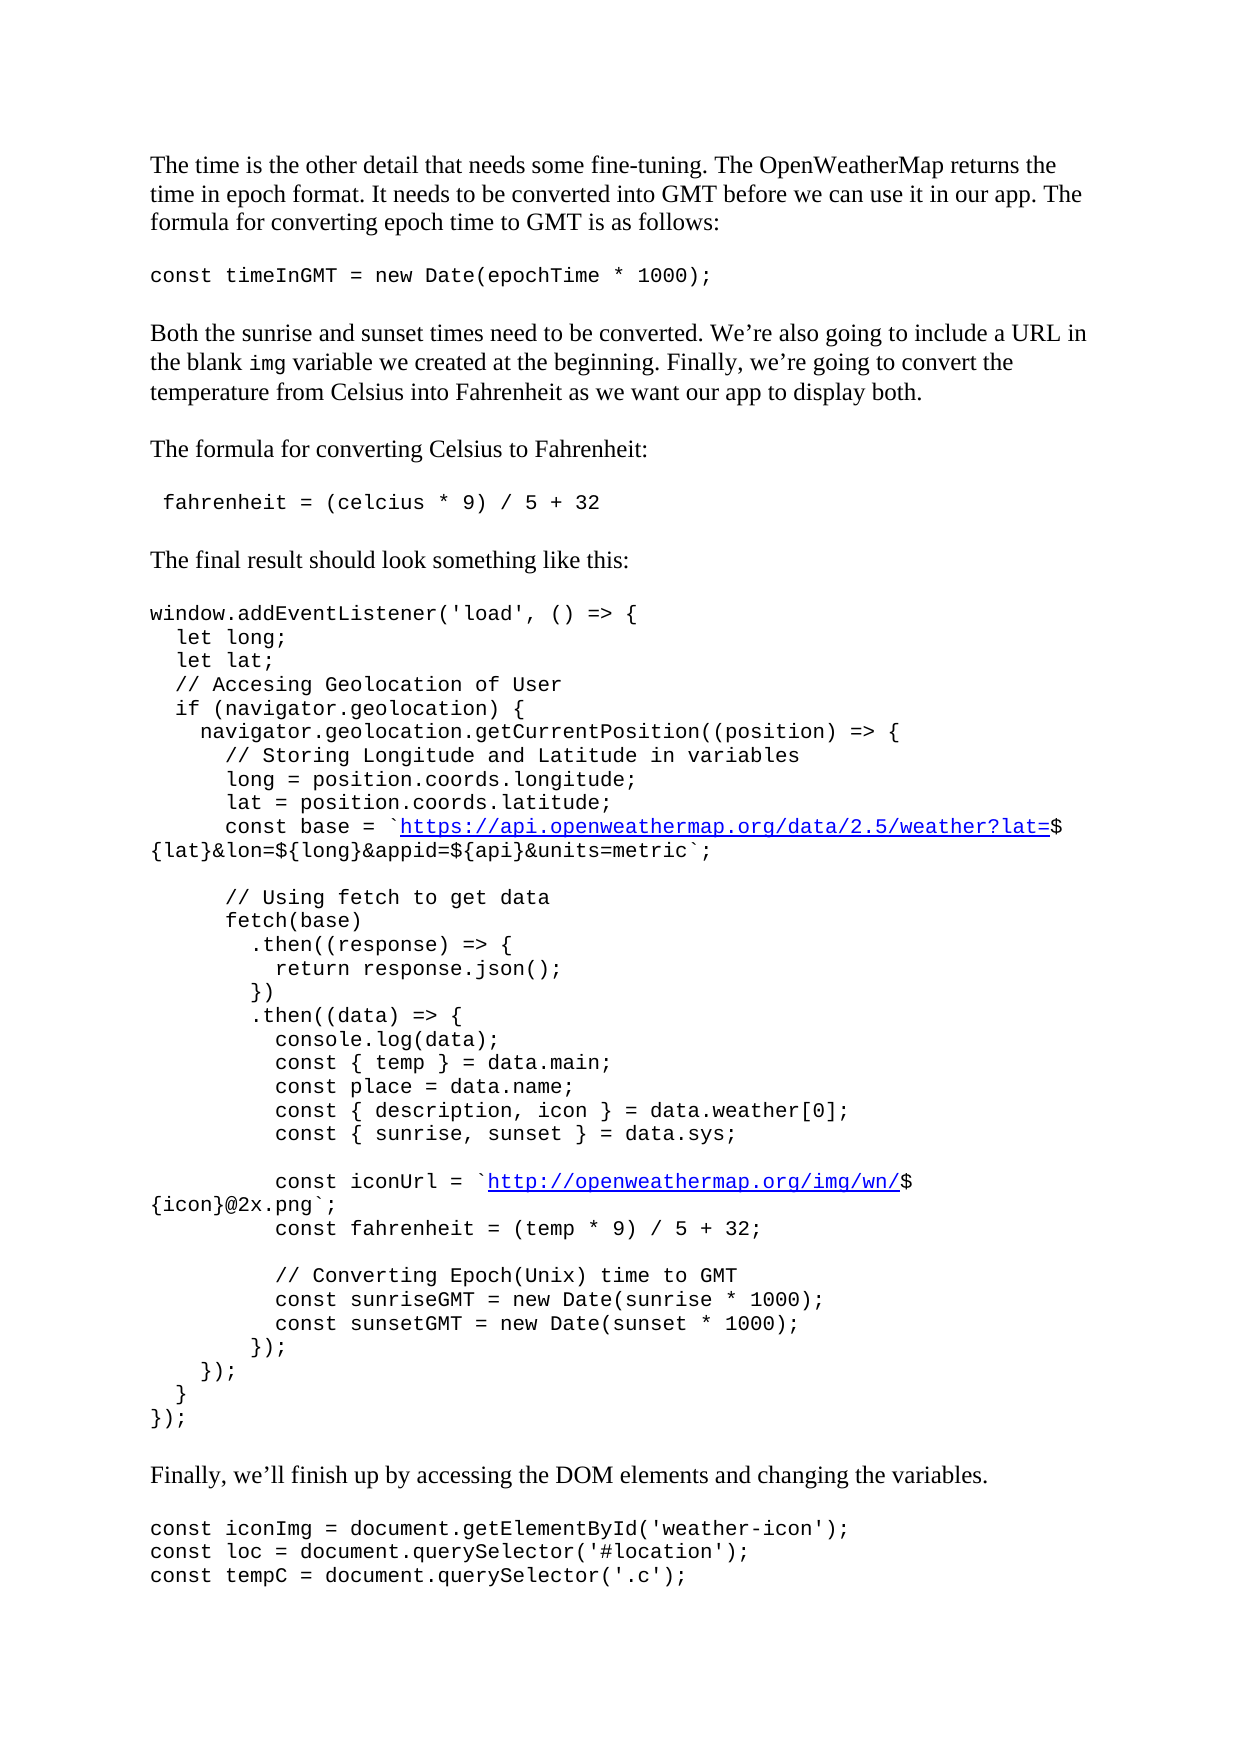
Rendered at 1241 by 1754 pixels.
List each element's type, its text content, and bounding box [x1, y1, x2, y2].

text }); [150, 1360, 1090, 1383]
text Finally, we’ll finish up by accessing the DOM elements and changing the variables. [150, 1460, 1090, 1489]
text let long; [150, 627, 1090, 650]
text const iconImg = document.getElementById('weather-icon'); [150, 1518, 1090, 1541]
text } [150, 1383, 1090, 1407]
text const loc = document.querySelector('#location'); [150, 1541, 1090, 1565]
text The time is the other detail that needs some fine-tuning. The OpenWeatherMap returns the time in epoch format. It needs to be converted into GMT before we can use it in our app. The formula for converting epoch time to GMT is as follows: [150, 150, 1090, 236]
text // Converting Epoch(Unix) time to GMT [150, 1265, 1090, 1289]
text const sunsetGMT = new Date(sunset * 1000); [150, 1312, 1090, 1336]
text window.addEventListener('load', () => { [150, 603, 1090, 627]
text lat = position.coords.latitude; [150, 792, 1090, 816]
text }); [150, 1336, 1090, 1360]
text // Accesing Geolocation of User [150, 674, 1090, 698]
text return response.json(); [150, 958, 1090, 981]
text const tempC = document.querySelector('.c'); [150, 1565, 1090, 1589]
text const { sunrise, sunset } = data.sys; [150, 1123, 1090, 1147]
text const base = `https://api.openweathermap.org/data/2.5/weather?lat=${lat}&lon=${long}&appid=${api}&units=metric`; [150, 816, 1090, 863]
text let lat; [150, 650, 1090, 674]
text navigator.geolocation.getCurrentPosition((position) => { [150, 721, 1090, 745]
text console.log(data); [150, 1029, 1090, 1052]
text // Using fetch to get data [150, 887, 1090, 911]
text const { temp } = data.main; [150, 1052, 1090, 1076]
text .then((response) => { [150, 934, 1090, 958]
text The final result should look something like this: [150, 545, 1090, 574]
text .then((data) => { [150, 1005, 1090, 1029]
text const iconUrl = `http://openweathermap.org/img/wn/${icon}@2x.png`; [150, 1171, 1090, 1218]
text const timeInGMT = new Date(epochTime * 1000); [150, 265, 1090, 289]
text fahrenheit = (celcius * 9) / 5 + 32 [150, 492, 1090, 516]
text const place = data.name; [150, 1076, 1090, 1100]
text The formula for converting Celsius to Fahrenheit: [150, 434, 1090, 463]
text long = position.coords.longitude; [150, 769, 1090, 792]
text if (navigator.geolocation) { [150, 698, 1090, 721]
text const sunriseGMT = new Date(sunrise * 1000); [150, 1289, 1090, 1312]
text const fahrenheit = (temp * 9) / 5 + 32; [150, 1218, 1090, 1242]
text // Storing Longitude and Latitude in variables [150, 745, 1090, 769]
text }); [150, 1407, 1090, 1431]
text const { description, icon } = data.weather[0]; [150, 1100, 1090, 1123]
text Both the sunrise and sunset times need to be converted. We’re also going to include a URL in the blank img variable we created at the beginning. Finally, we’re going to convert the temperature from Celsius into Fahrenheit as we want our app to display both. [150, 318, 1090, 405]
text }) [150, 981, 1090, 1005]
text fetch(base) [150, 911, 1090, 934]
